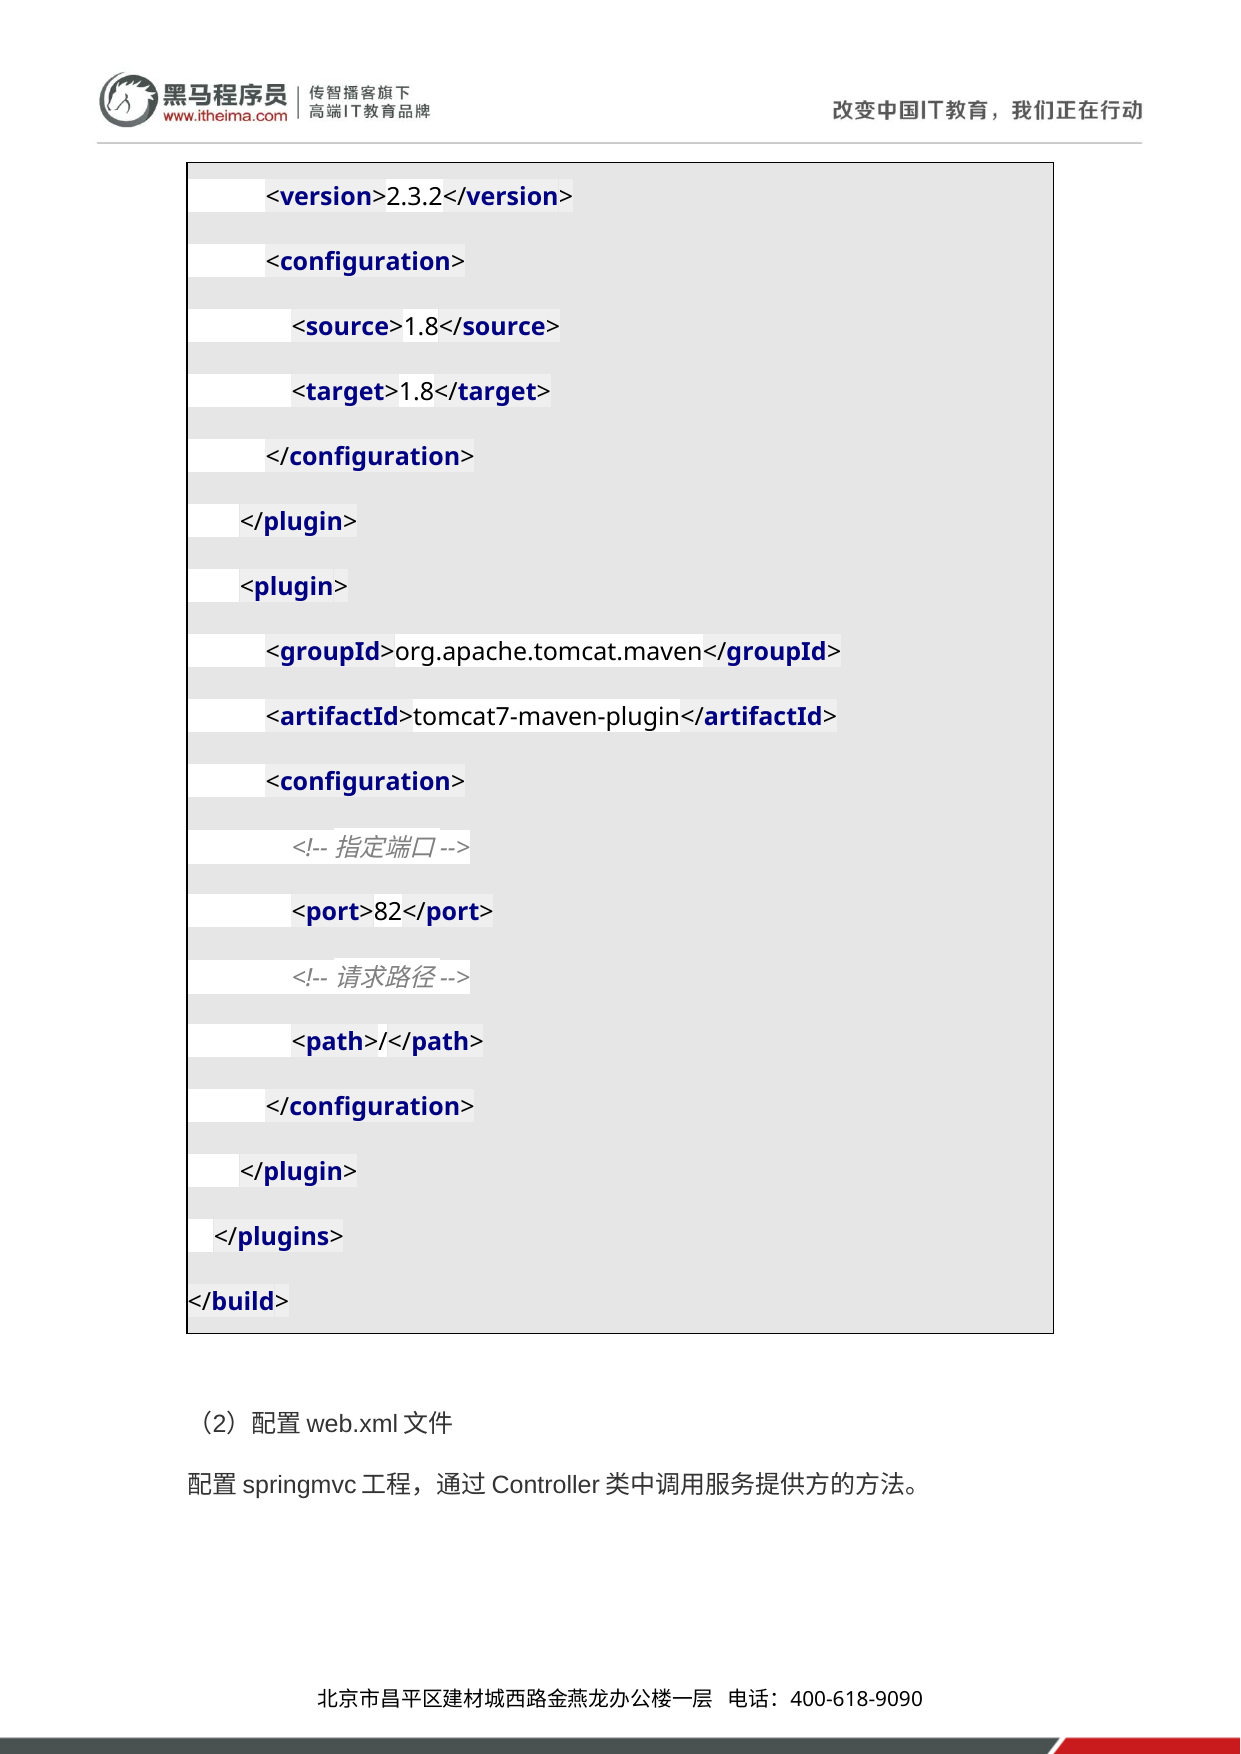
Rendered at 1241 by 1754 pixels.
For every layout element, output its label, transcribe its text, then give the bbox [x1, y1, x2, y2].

list 配置springmvc工程，通过Controller类中调用服务提供方的方法。 [187, 1464, 1053, 1501]
list 配置web.xml文件 [187, 1403, 1053, 1440]
picture [0, 1, 1241, 151]
picture [0, 1678, 1241, 1754]
